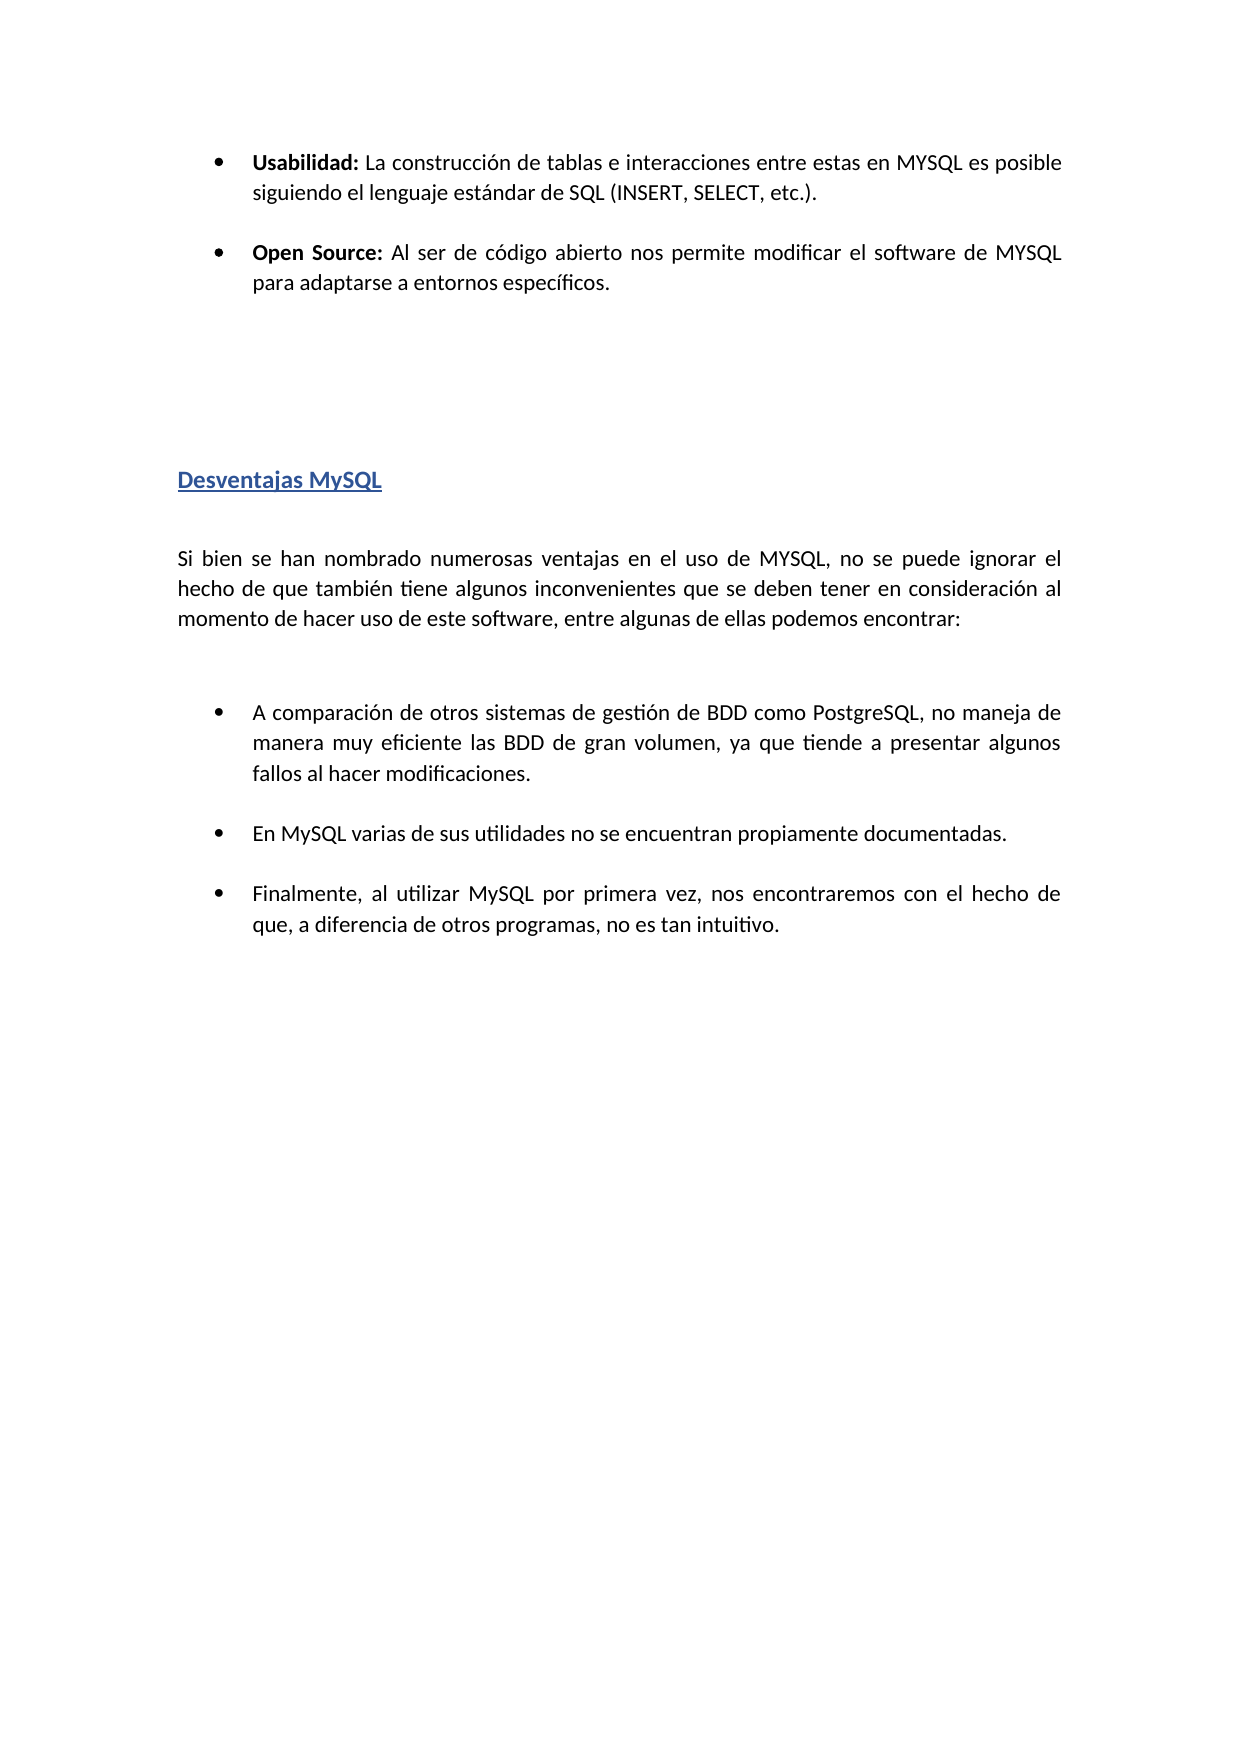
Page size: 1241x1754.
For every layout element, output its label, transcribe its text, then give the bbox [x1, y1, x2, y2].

list Finalmente, al utilizar MySQL por primera vez, nos encontraremos con el hecho de que, a diferencia de otros programas, no es tan intuitivo. [215, 879, 1063, 938]
list A comparación de otros sistemas de gestión de BDD como PostgreSQL, no maneja de manera muy eficiente las BDD de gran volumen, ya que tiende a presentar algunos fallos al hacer modificaciones. [215, 698, 1063, 787]
list Usabilidad: La construcción de tablas e interacciones entre estas en MYSQL es posible siguiendo el lenguaje estándar de SQL (INSERT, SELECT, etc.). [215, 148, 1063, 206]
list Open Source: Al ser de código abierto nos permite modificar el software de MYSQL para adaptarse a entornos específicos. [215, 238, 1063, 296]
list En MySQL varias de sus utilidades no se encuentran propiamente documentadas. [215, 819, 1063, 847]
subtitle Desventajas MySQL [177, 464, 1063, 495]
text Si bien se han nombrado numerosas ventajas en el uso de MYSQL, no se puede ignorar el hecho de que también tiene algunos inconvenientes que se deben tener en consideración al momento de hacer uso de este software, entre algunas de ellas podemos encontrar: [177, 544, 1063, 632]
